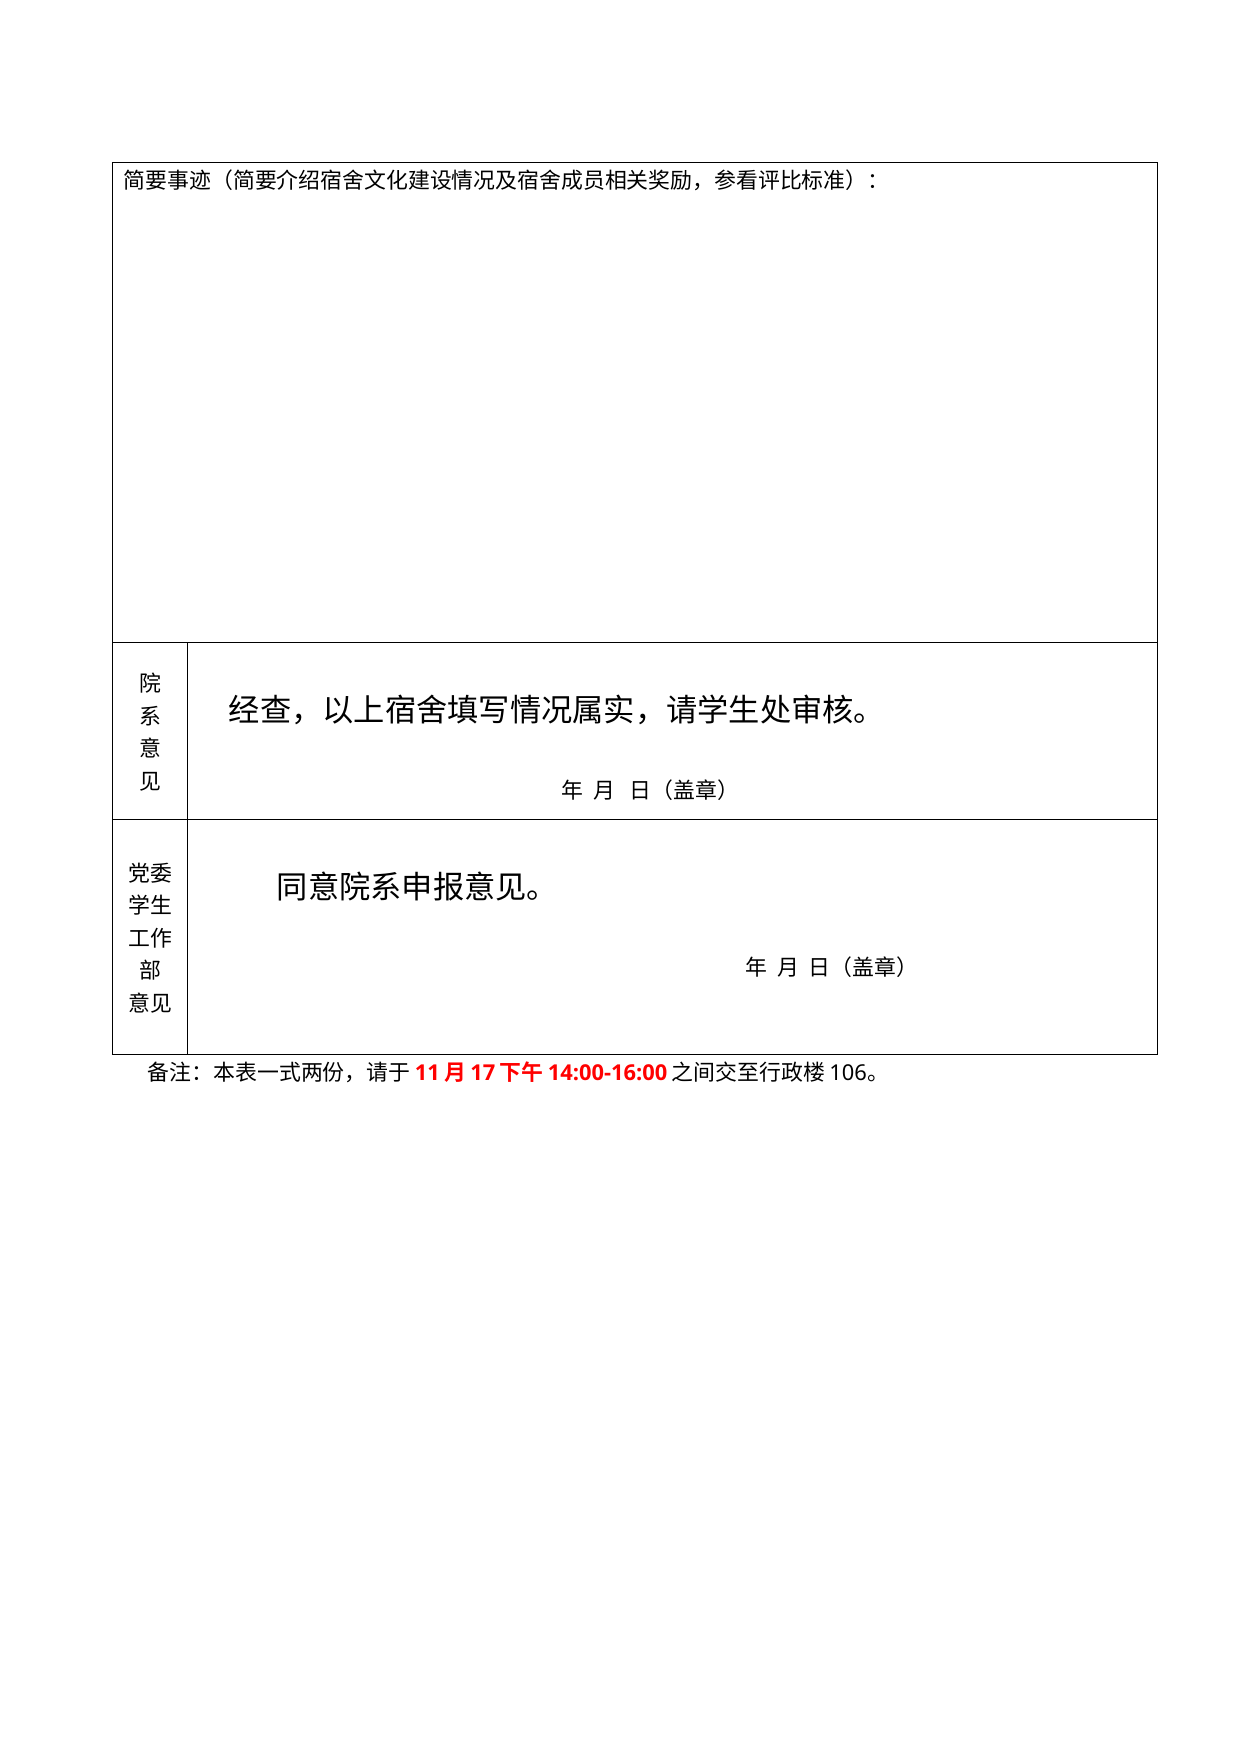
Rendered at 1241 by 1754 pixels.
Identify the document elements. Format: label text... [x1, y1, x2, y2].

table_cell 院 系 意 见 [113, 643, 187, 818]
list 备注：本表一式两份，请于11月17下午14:00-16:00之间交至行政楼106。 [148, 1055, 1122, 1088]
table_cell 同意院系申报意见。 年 月 日（盖章） [188, 820, 1157, 1054]
table_cell 简要事迹（简要介绍宿舍文化建设情况及宿舍成员相关奖励，参看评比标准）： [113, 163, 1157, 642]
table_cell 经查，以上宿舍填写情况属实，请学生处审核。 年 月 日（盖章） [188, 643, 1157, 818]
table_cell 党委学生工作部 意见 [113, 820, 187, 1054]
